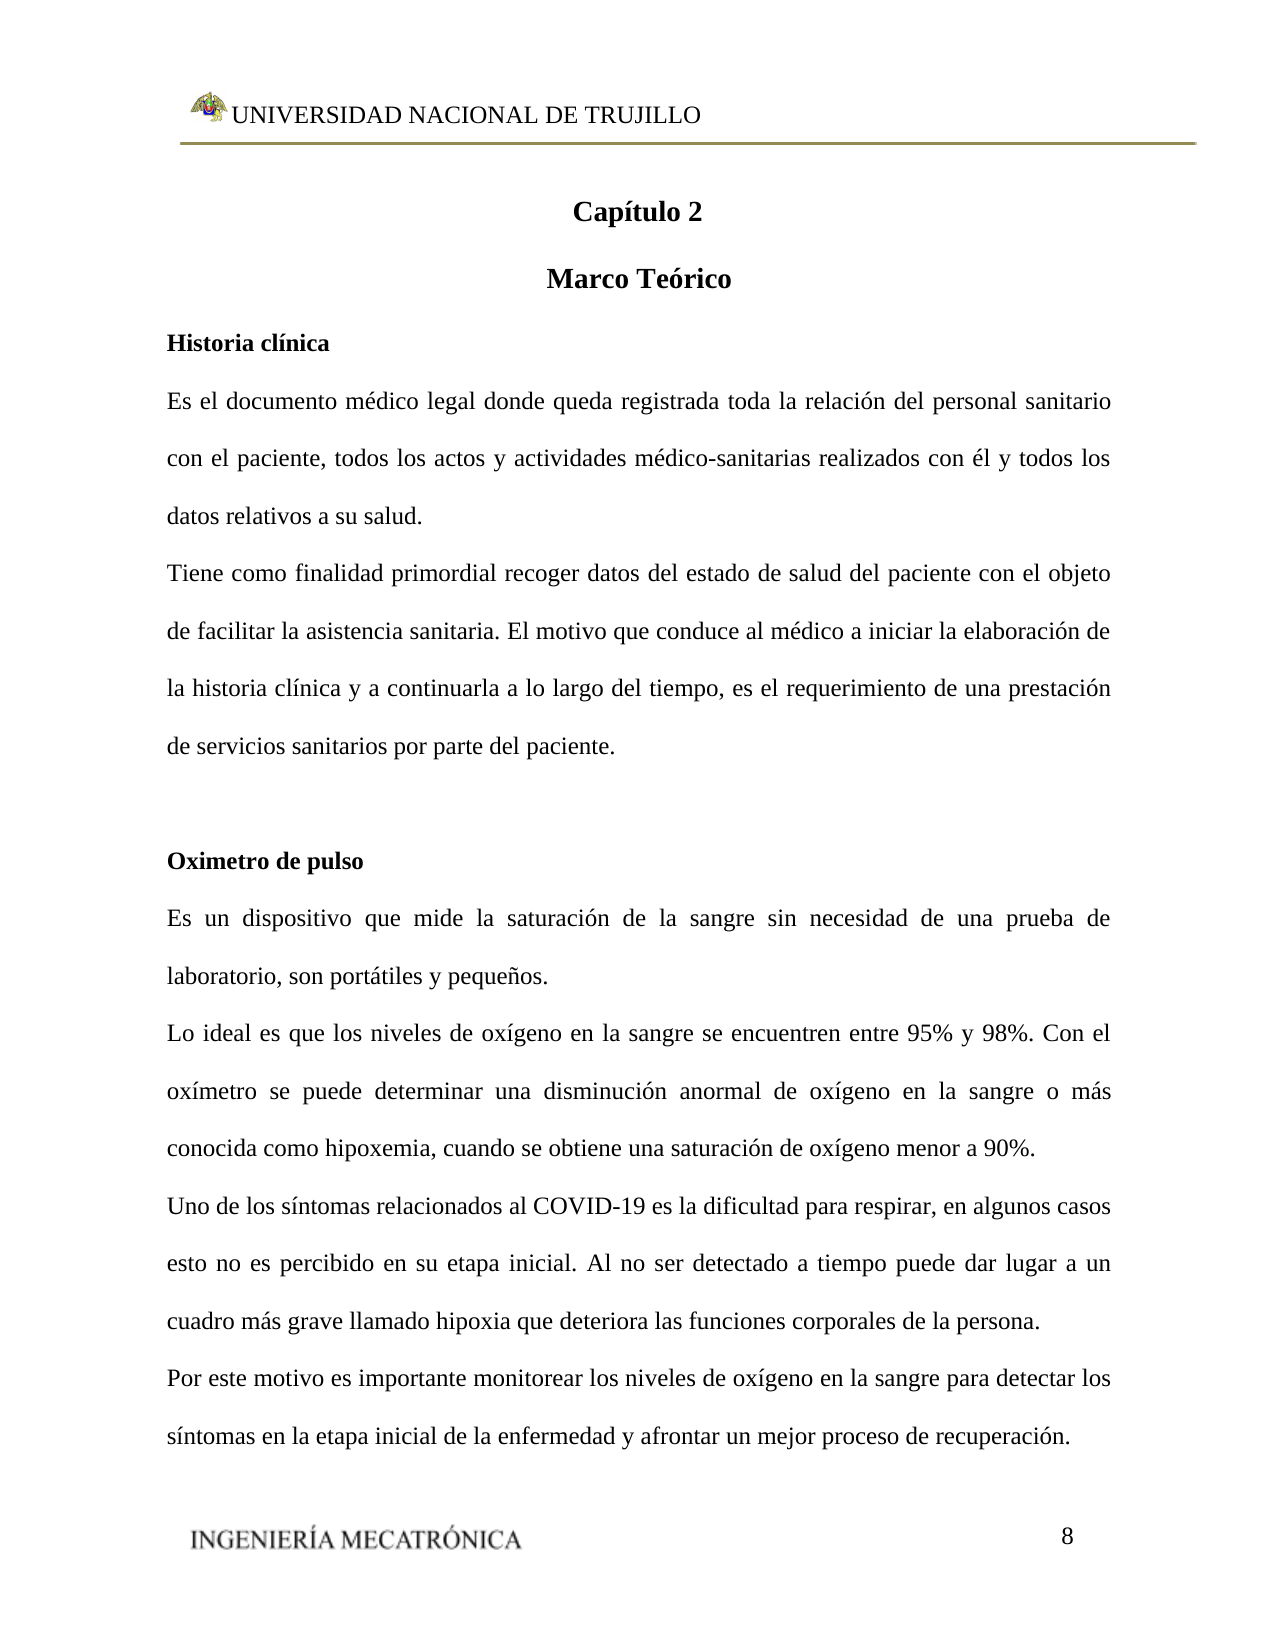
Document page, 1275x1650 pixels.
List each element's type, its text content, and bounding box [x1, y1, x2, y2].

text Por este motivo es importante monitorear los niveles de oxígeno en la sangre para detectar los síntomas en la etapa inicial de la enfermedad y afrontar un mejor proceso de recuperación. [167, 1363, 1112, 1450]
text Historia clínica [167, 328, 1112, 357]
picture [190, 91, 228, 123]
subtitle Capítulo 2 Marco Teórico [546, 194, 783, 295]
picture [176, 1509, 569, 1570]
text Es el documento médico legal donde queda registrada toda la relación del personal sanitario con el paciente, todos los actos y actividades médico-sanitarias realizados con él y todos los datos relativos a su salud. [167, 386, 1112, 530]
text Lo ideal es que los niveles de oxígeno en la sangre se encuentren entre 95% y 98%. Con el oxímetro se puede determinar una disminución anormal de oxígeno en la sangre o más conocida como hipoxemia, cuando se obtiene una saturación de oxígeno menor a 90%. [167, 1018, 1112, 1162]
text Es un dispositivo que mide la saturación de la sangre sin necesidad de una prueba de laboratorio, son portátiles y pequeños. [167, 903, 1112, 990]
text Uno de los síntomas relacionados al COVID-19 es la dificultad para respirar, en algunos casos esto no es percibido en su etapa inicial. Al no ser detectado a tiempo puede dar lugar a un cuadro más grave llamado hipoxia que deteriora las funciones corporales de la persona. [167, 1191, 1112, 1335]
text Oximetro de pulso [167, 846, 1112, 875]
text Tiene como finalidad primordial recoger datos del estado de salud del paciente con el objeto de facilitar la asistencia sanitaria. El motivo que conduce al médico a iniciar la elaboración de la historia clínica y a continuarla a lo largo del tiempo, es el requerimiento de una prestación de servicios sanitarios por parte del paciente. [167, 558, 1112, 760]
